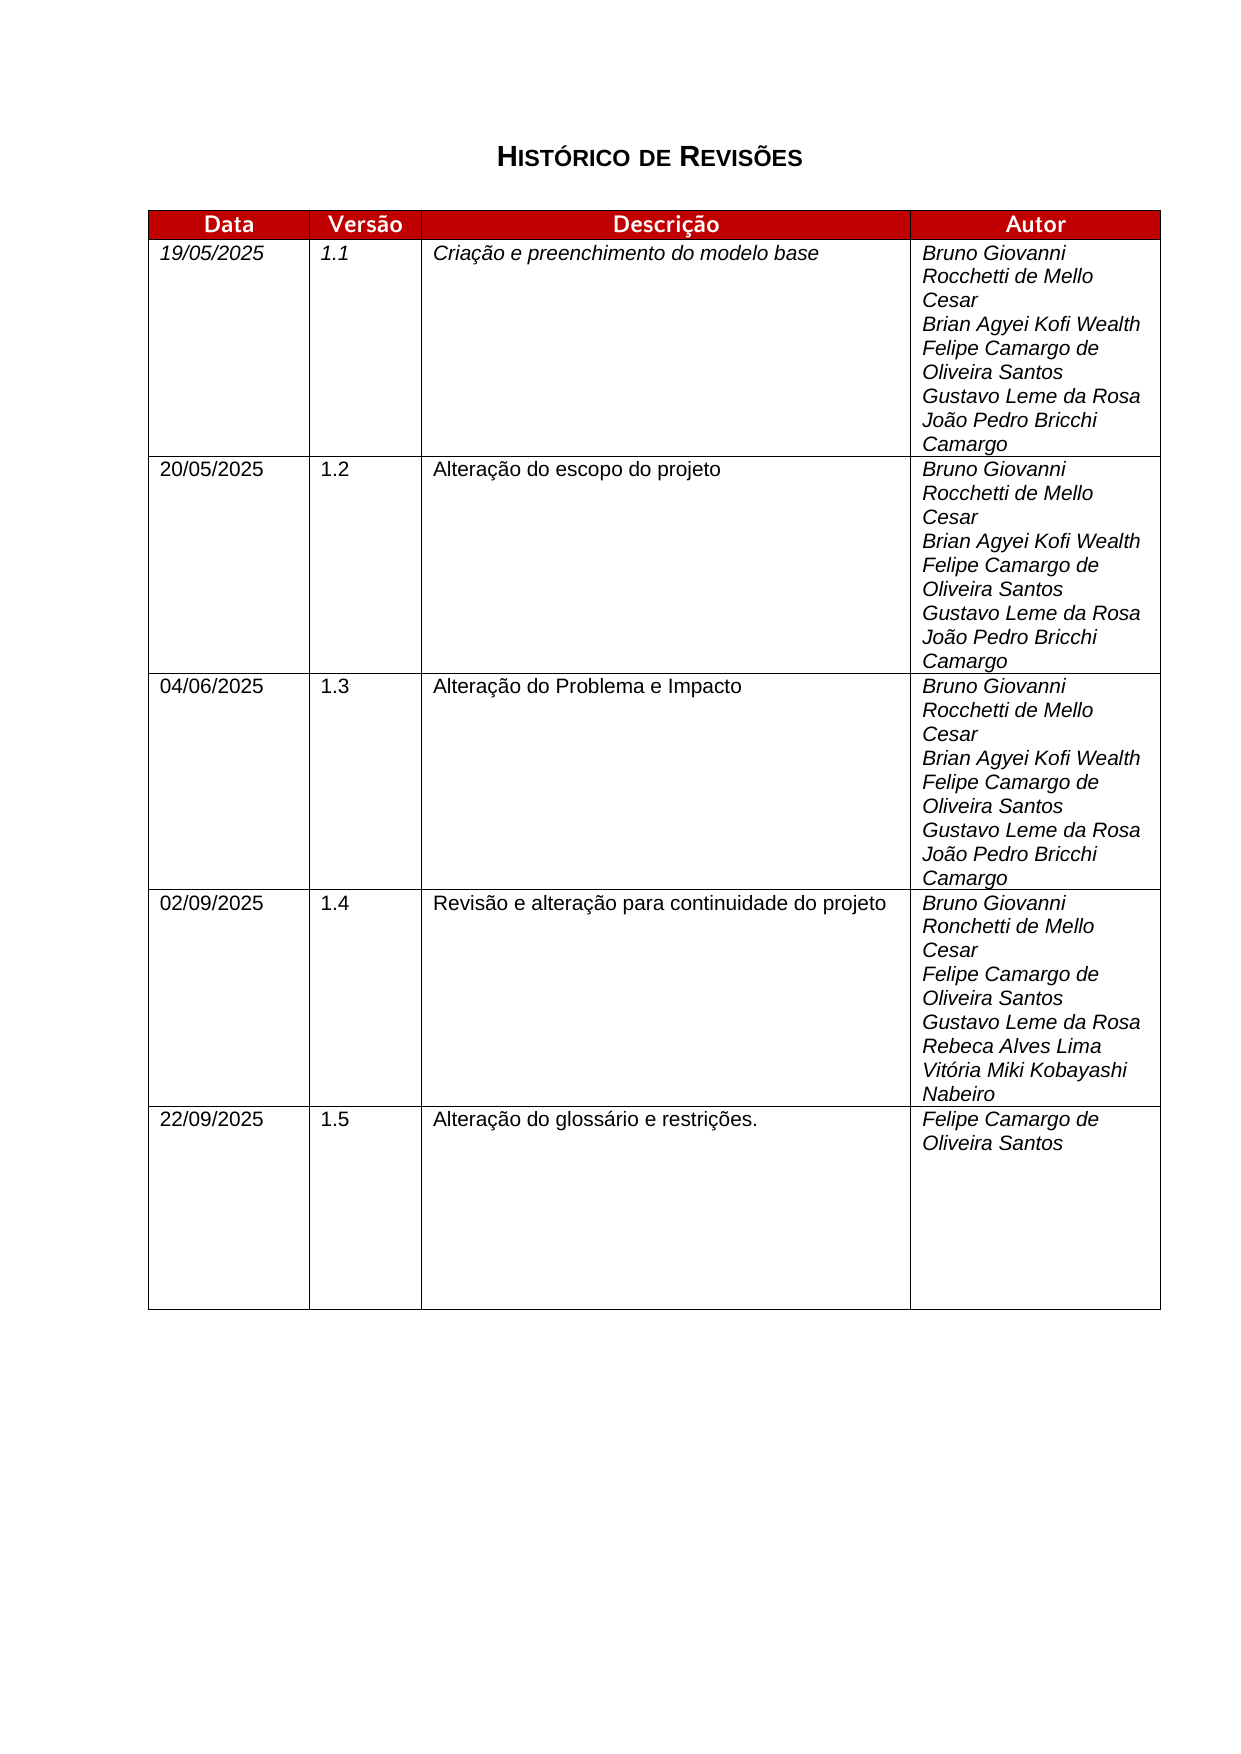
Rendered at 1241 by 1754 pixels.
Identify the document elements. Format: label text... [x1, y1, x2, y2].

table_cell 19/05/2025 [149, 240, 309, 456]
table_header Descrição [422, 211, 910, 239]
table_cell 02/09/2025 [149, 890, 309, 1106]
table_cell 1.4 [310, 890, 421, 1106]
table_cell Bruno Giovanni Rocchetti de Mello Cesar Brian Agyei Kofi Wealth Felipe Camargo de Oliveira Santos Gustavo Leme da Rosa João Pedro Bricchi Camargo [911, 457, 1160, 673]
table_cell Alteração do Problema e Impacto [422, 674, 910, 889]
table_header Autor [911, 211, 1160, 239]
table_header Data [149, 211, 309, 239]
title Histórico de Revisões [148, 139, 1152, 172]
table_cell Alteração do glossário e restrições. [422, 1107, 910, 1309]
table_cell Bruno Giovanni Rocchetti de Mello Cesar Brian Agyei Kofi Wealth Felipe Camargo de Oliveira Santos Gustavo Leme da Rosa João Pedro Bricchi Camargo [911, 674, 1160, 889]
table_cell 1.1 [310, 240, 421, 456]
table_header Versão [310, 211, 421, 239]
table_cell 22/09/2025 [149, 1107, 309, 1309]
table_cell Criação e preenchimento do modelo base [422, 240, 910, 456]
table_cell Bruno Giovanni Ronchetti de Mello Cesar Felipe Camargo de Oliveira Santos Gustavo Leme da Rosa Rebeca Alves Lima Vitória Miki Kobayashi Nabeiro [911, 890, 1160, 1106]
table_cell Bruno Giovanni Rocchetti de Mello Cesar Brian Agyei Kofi Wealth Felipe Camargo de Oliveira Santos Gustavo Leme da Rosa João Pedro Bricchi Camargo [911, 240, 1160, 456]
table_cell Felipe Camargo de Oliveira Santos [911, 1107, 1160, 1309]
table_cell 1.5 [310, 1107, 421, 1309]
table_cell Revisão e alteração para continuidade do projeto [422, 890, 910, 1106]
table_cell 04/06/2025 [149, 674, 309, 889]
table_cell Alteração do escopo do projeto [422, 457, 910, 673]
table_cell 1.3 [310, 674, 421, 889]
table_cell 1.2 [310, 457, 421, 673]
table_cell 20/05/2025 [149, 457, 309, 673]
